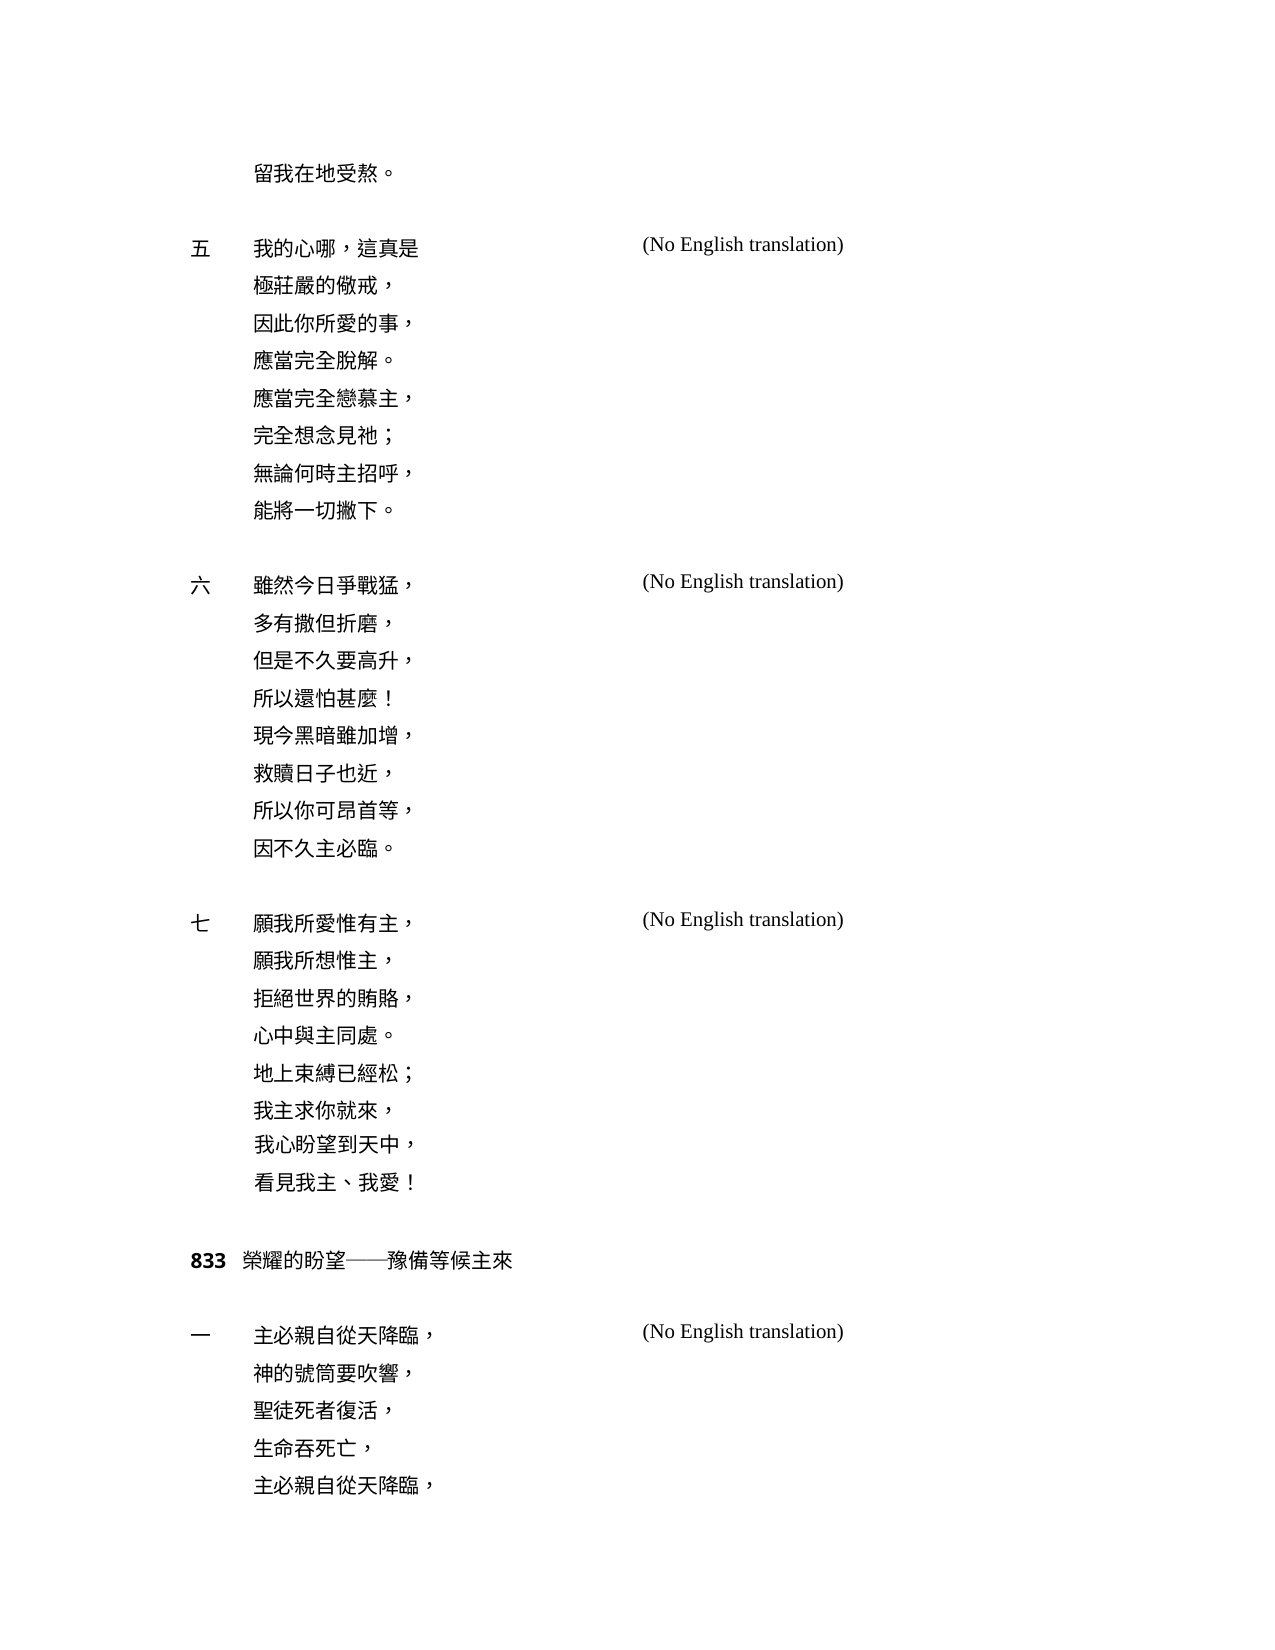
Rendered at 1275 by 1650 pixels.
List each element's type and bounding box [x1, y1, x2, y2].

table_header [188, 150, 619, 1500]
table_header [619, 150, 1200, 1500]
